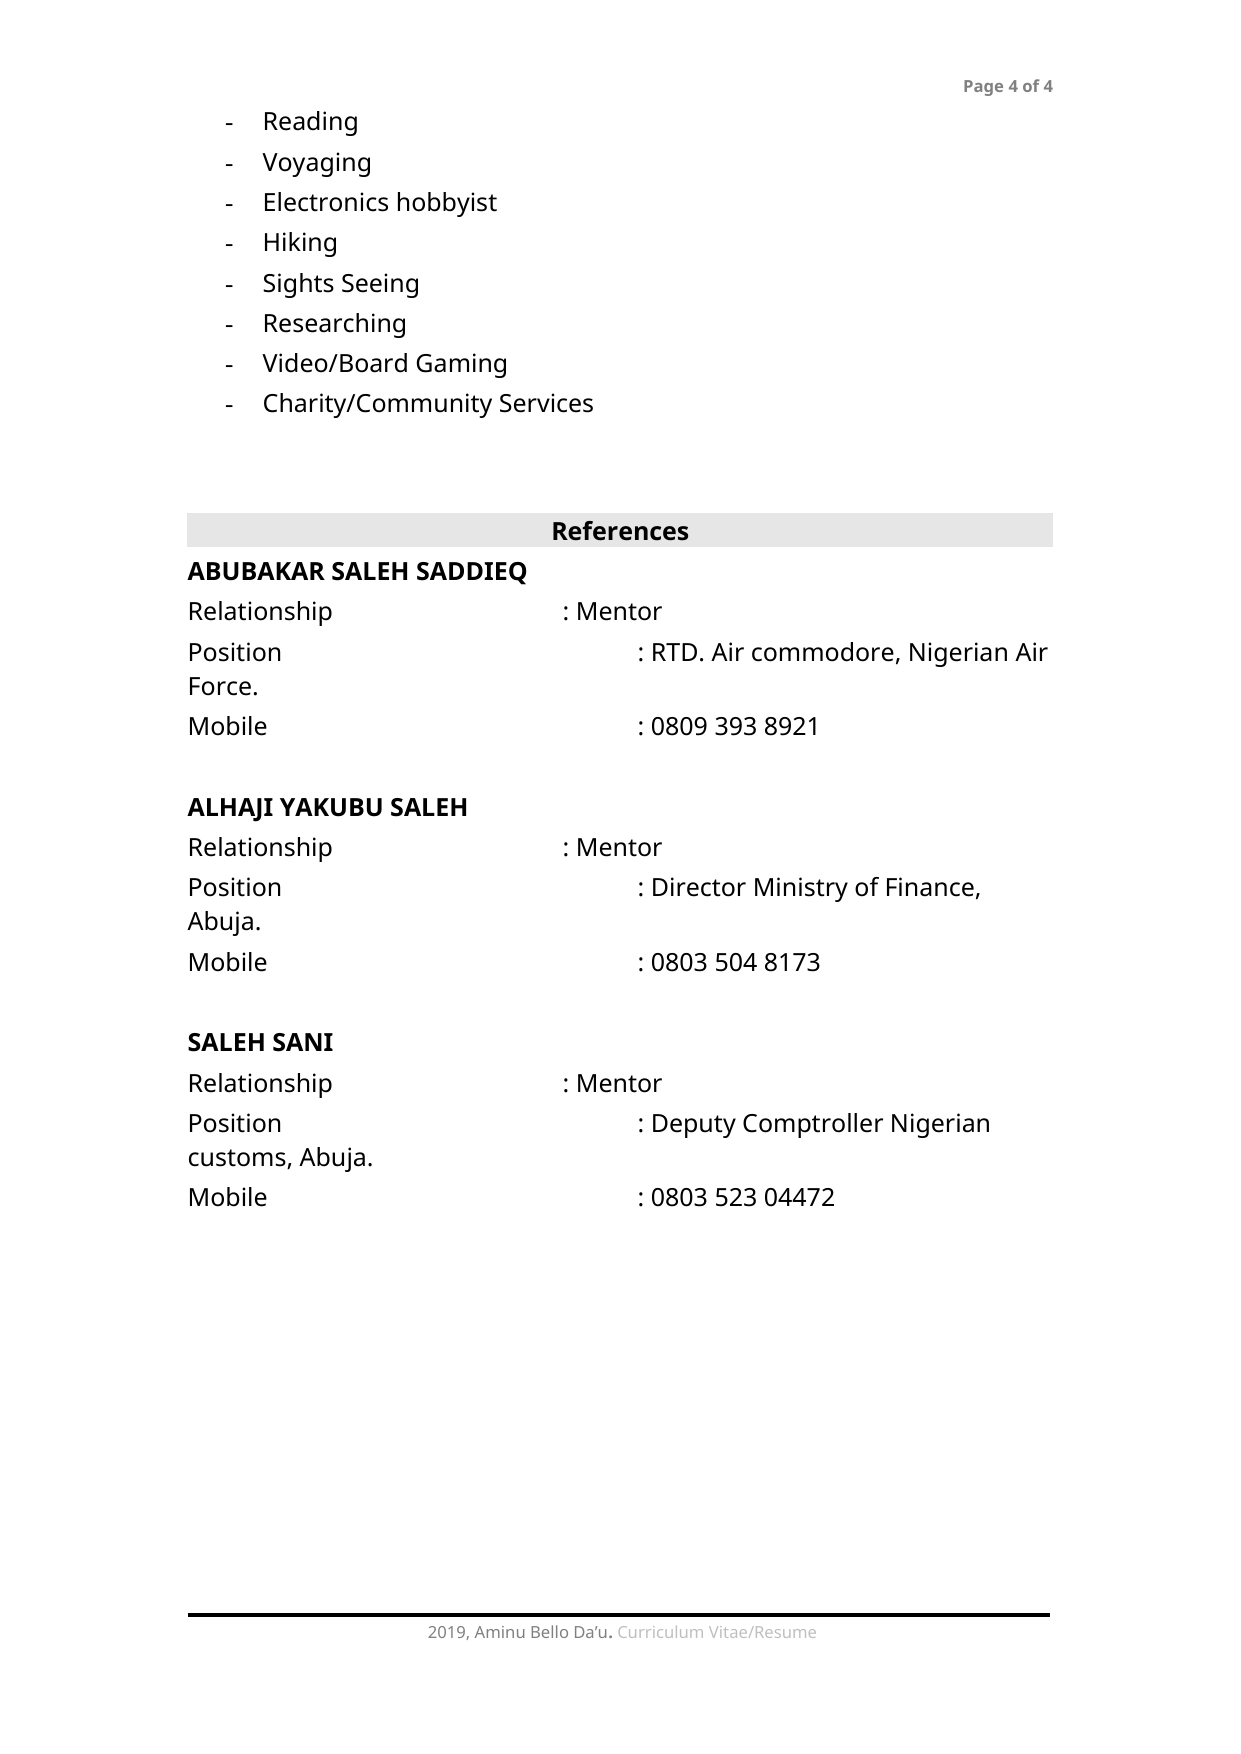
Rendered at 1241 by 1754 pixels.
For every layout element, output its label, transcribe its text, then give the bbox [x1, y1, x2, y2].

text Mobile : 0803 523 04472 [187, 1180, 1053, 1214]
text SALEH SANI [187, 1025, 1053, 1059]
text ALHAJI YAKUBU SALEH [187, 789, 1053, 823]
text Position : RTD. Air commodore, Nigerian Air Force. [187, 634, 1053, 702]
text Relationship : Mentor [187, 594, 1053, 628]
text Mobile : 0803 504 8173 [187, 944, 1053, 978]
list Researching [225, 306, 1053, 339]
list Electronics hobbyist [225, 184, 1053, 219]
list Voyaging [225, 144, 1053, 178]
text ABUBAKAR SALEH SADDIEQ [187, 554, 1053, 588]
text Mobile : 0809 393 8921 [187, 709, 1053, 743]
text References [187, 513, 1053, 547]
text Relationship : Mentor [187, 1065, 1053, 1099]
text Position : Director Ministry of Finance, Abuja. [187, 870, 1053, 938]
text Position : Deputy Comptroller Nigerian customs, Abuja. [187, 1106, 1053, 1174]
list Sights Seeing [225, 265, 1053, 299]
list Video/Board Gaming [225, 346, 1053, 380]
list Reading [225, 104, 1053, 138]
list Charity/Community Services [225, 386, 1053, 420]
text Relationship : Mentor [187, 829, 1053, 864]
list Hiking [225, 225, 1053, 259]
